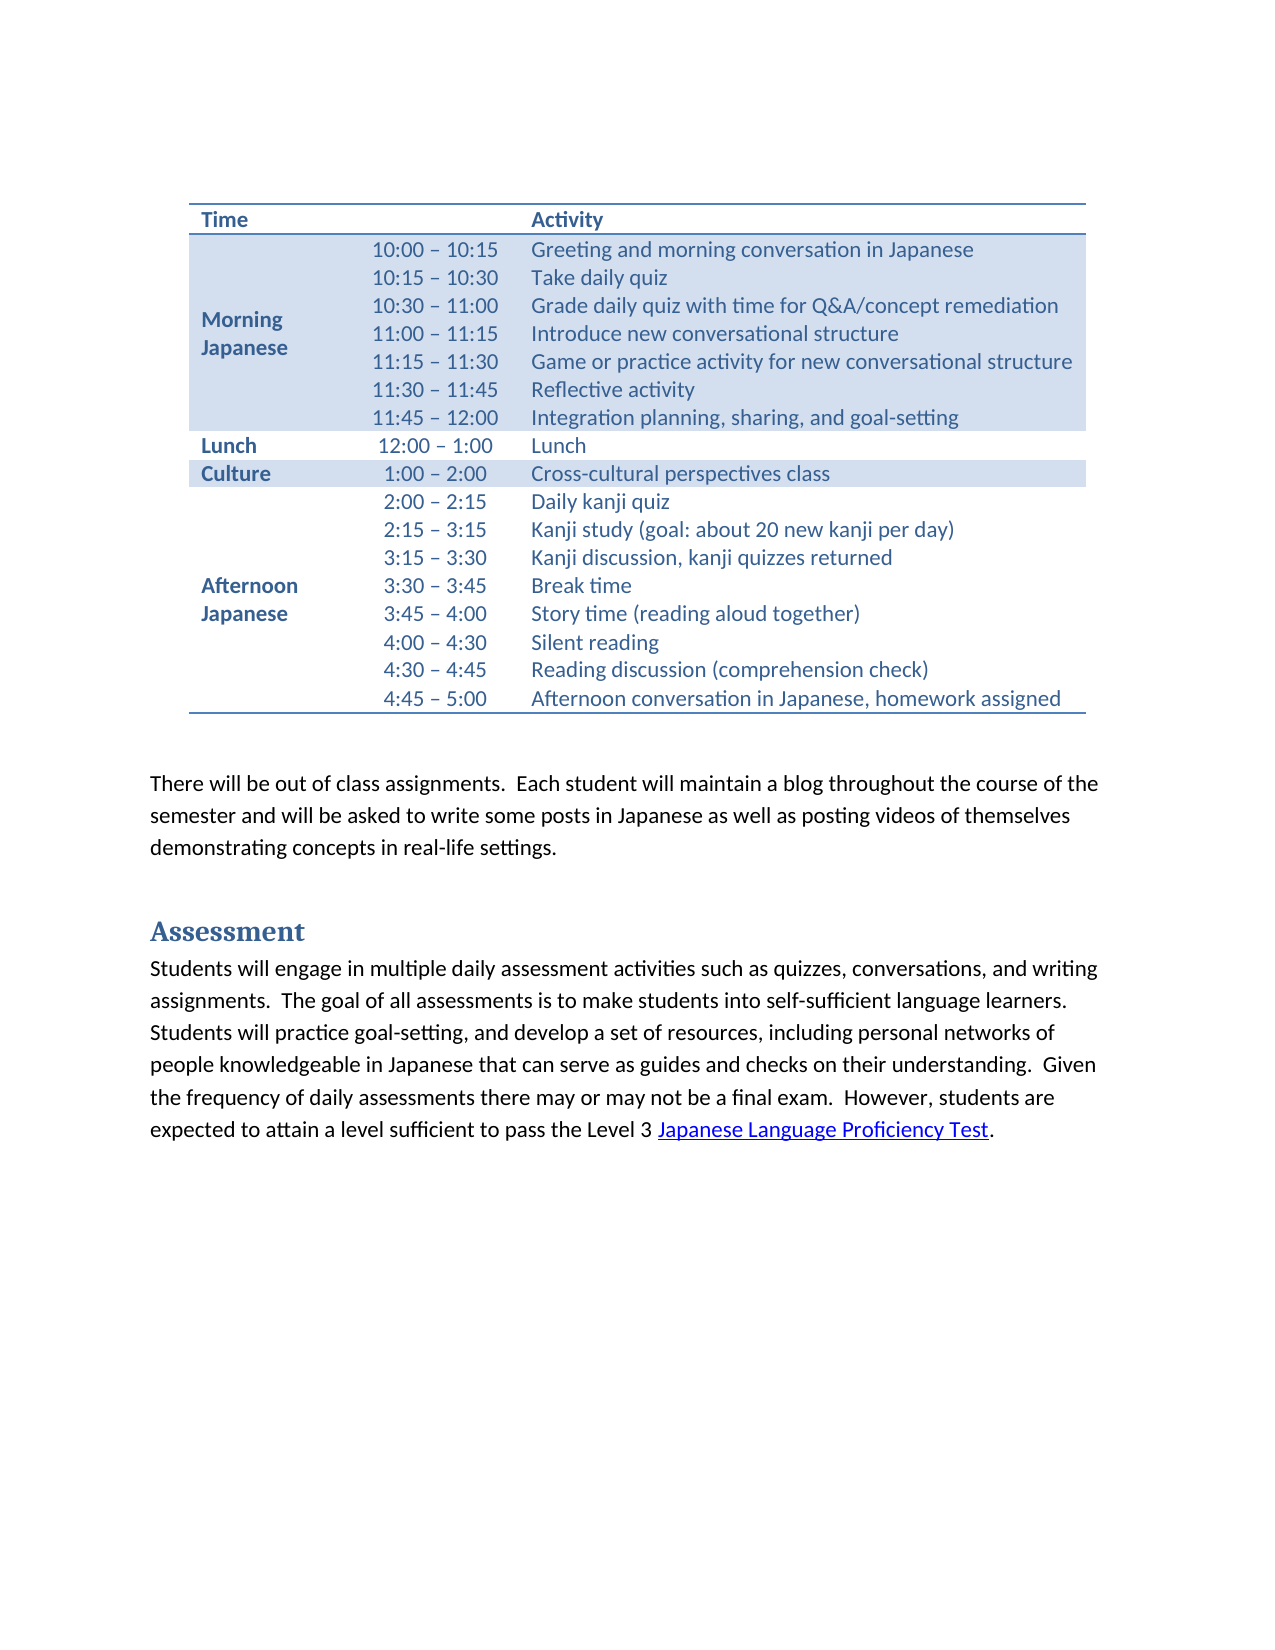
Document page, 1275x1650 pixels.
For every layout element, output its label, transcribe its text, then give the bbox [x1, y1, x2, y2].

table_cell Culture [189, 460, 351, 487]
table_cell 10:00 – 10:15 10:15 – 10:30 10:30 – 11:00 11:00 – 11:15 11:15 – 11:30 11:30 – 11:45 11:45 – 12:00 [351, 235, 519, 431]
table_cell 12:00 – 1:00 [351, 431, 519, 459]
table_cell Morning Japanese [189, 235, 351, 431]
subtitle Assessment [150, 915, 1125, 949]
table_cell 2:00 – 2:15 2:15 – 3:15 3:15 – 3:30 3:30 – 3:45 3:45 – 4:00 4:00 – 4:30 4:30 – 4:45 4:45 – 5:00 [351, 488, 519, 712]
table_cell Greeting and morning conversation in Japanese Take daily quiz Grade daily quiz with time for Q&A/concept remediation Introduce new conversational structure Game or practice activity for new conversational structure Reflective activity Integration planning, sharing, and goal-setting [519, 235, 1086, 431]
table_header Activity [519, 205, 1086, 233]
text There will be out of class assignments. Each student will maintain a blog throughout the course of the semester and will be asked to write some posts in Japanese as well as posting videos of themselves demonstrating concepts in real-life settings. [150, 203, 1125, 861]
table_cell 1:00 – 2:00 [351, 460, 519, 487]
text Students will engage in multiple daily assessment activities such as quizzes, conversations, and writing assignments. The goal of all assessments is to make students into self-sufficient language learners. Students will practice goal-setting, and develop a set of resources, including personal networks of people knowledgeable in Japanese that can serve as guides and checks on their understanding. Given the frequency of daily assessments there may or may not be a final exam. However, students are expected to attain a level sufficient to pass the Level 3 Japanese Language Proficiency Test. [150, 954, 1125, 1143]
table_cell Lunch [189, 431, 351, 459]
table_cell Afternoon Japanese [189, 488, 351, 712]
table_cell Lunch [519, 431, 1086, 459]
table_header Time [189, 205, 519, 233]
table_cell Cross-cultural perspectives class [519, 460, 1086, 487]
table_cell Daily kanji quiz Kanji study (goal: about 20 new kanji per day) Kanji discussion, kanji quizzes returned Break time Story time (reading aloud together) Silent reading Reading discussion (comprehension check) Afternoon conversation in Japanese, homework assigned [519, 488, 1086, 712]
